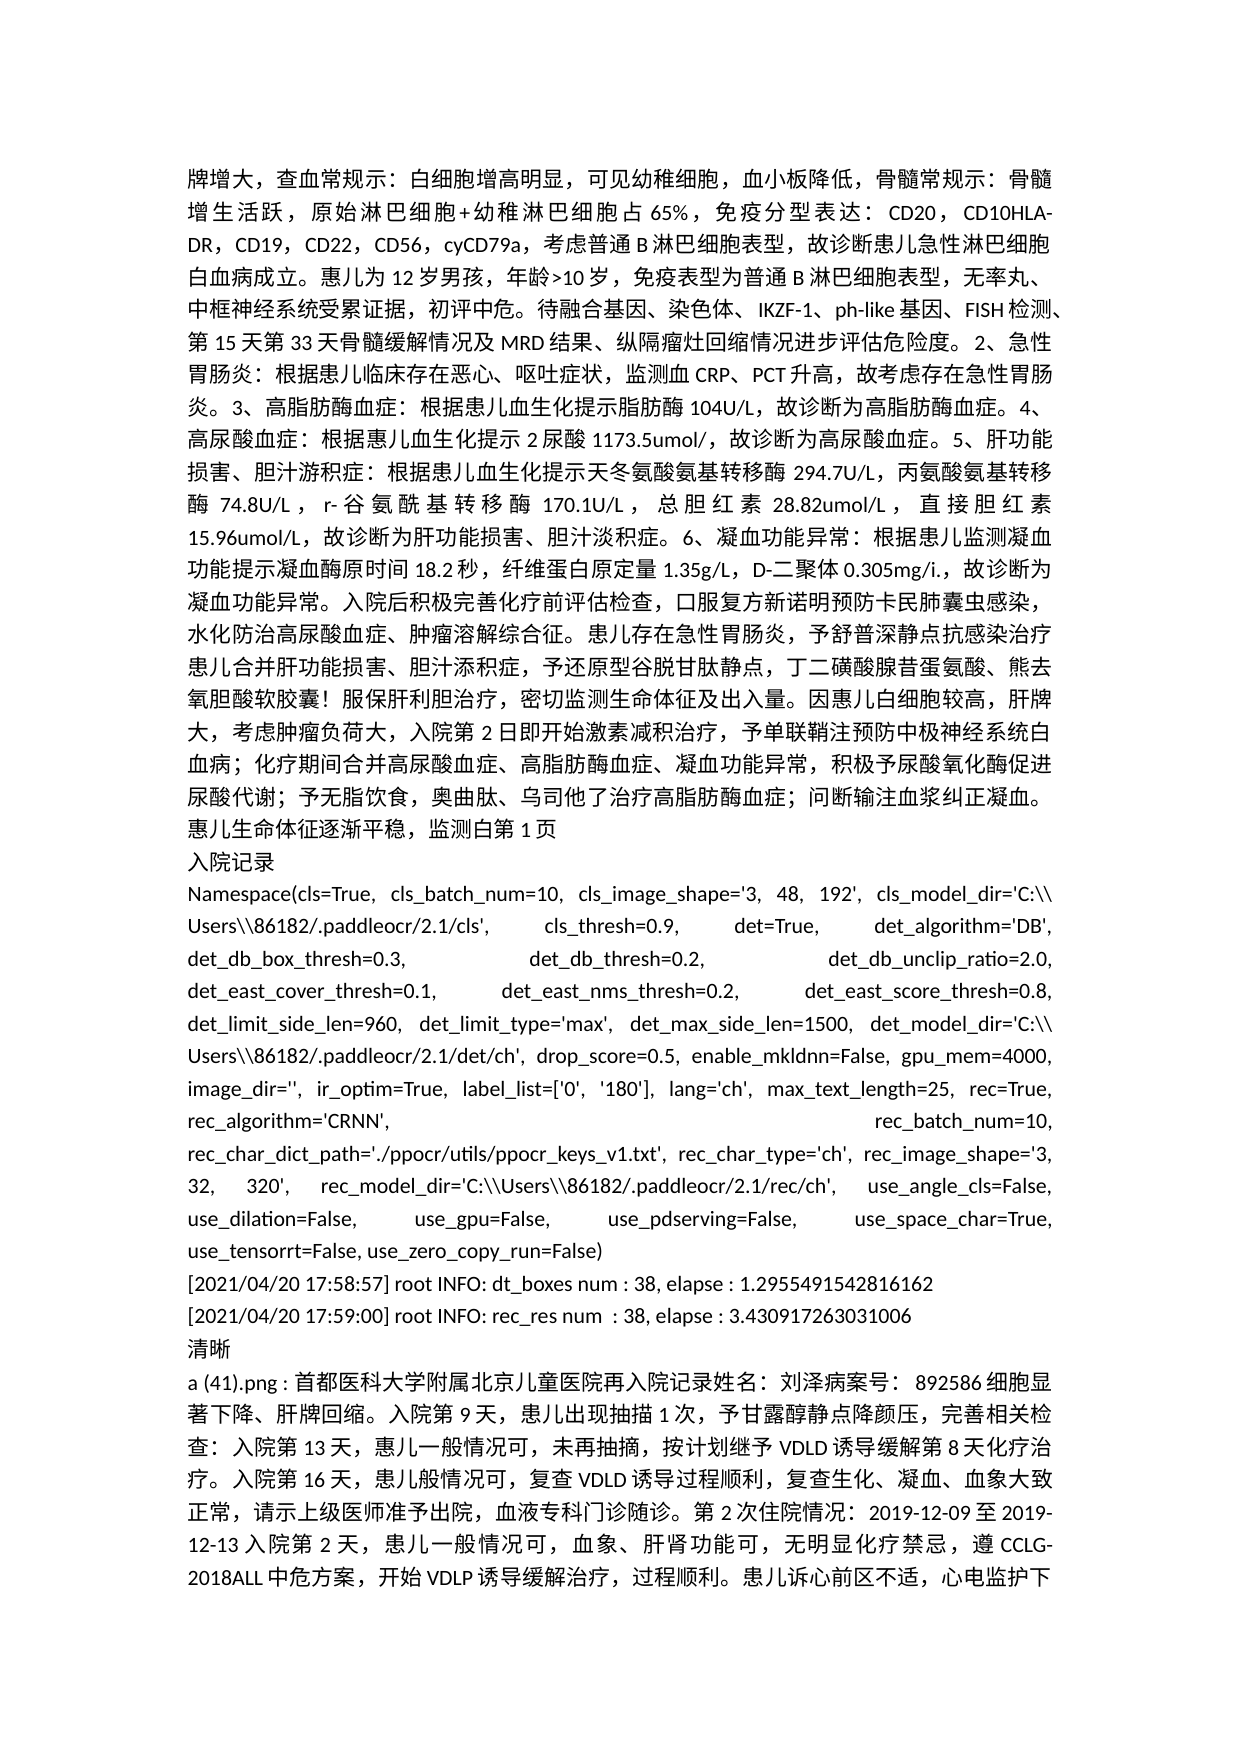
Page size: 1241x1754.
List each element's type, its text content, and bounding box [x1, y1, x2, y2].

text 清晰 [187, 1332, 1053, 1364]
text Namespace(cls=True, cls_batch_num=10, cls_image_shape='3, 48, 192', cls_model_dir='C:\\Users\\86182/.paddleocr/2.1/cls', cls_thresh=0.9, det=True, det_algorithm='DB', det_db_box_thresh=0.3, det_db_thresh=0.2, det_db_unclip_ratio=2.0, det_east_cover_thresh=0.1, det_east_nms_thresh=0.2, det_east_score_thresh=0.8, det_limit_side_len=960, det_limit_type='max', det_max_side_len=1500, det_model_dir='C:\\Users\\86182/.paddleocr/2.1/det/ch', drop_score=0.5, enable_mkldnn=False, gpu_mem=4000, image_dir='', ir_optim=True, label_list=['0', '180'], lang='ch', max_text_length=25, rec=True, rec_algorithm='CRNN', rec_batch_num=10, rec_char_dict_path='./ppocr/utils/ppocr_keys_v1.txt', rec_char_type='ch', rec_image_shape='3, 32, 320', rec_model_dir='C:\\Users\\86182/.paddleocr/2.1/rec/ch', use_angle_cls=False, use_dilation=False, use_gpu=False, use_pdserving=False, use_space_char=True, use_tensorrt=False, use_zero_copy_run=False) [187, 877, 1053, 1267]
text [2021/04/20 17:59:00] root INFO: rec_res num : 38, elapse : 3.430917263031006 [187, 1299, 1053, 1332]
text 入院记录 [187, 844, 1053, 877]
text [2021/04/20 17:58:57] root INFO: dt_boxes num : 38, elapse : 1.2955491542816162 [187, 1267, 1053, 1299]
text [187, 162, 1053, 844]
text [187, 1364, 1053, 1592]
